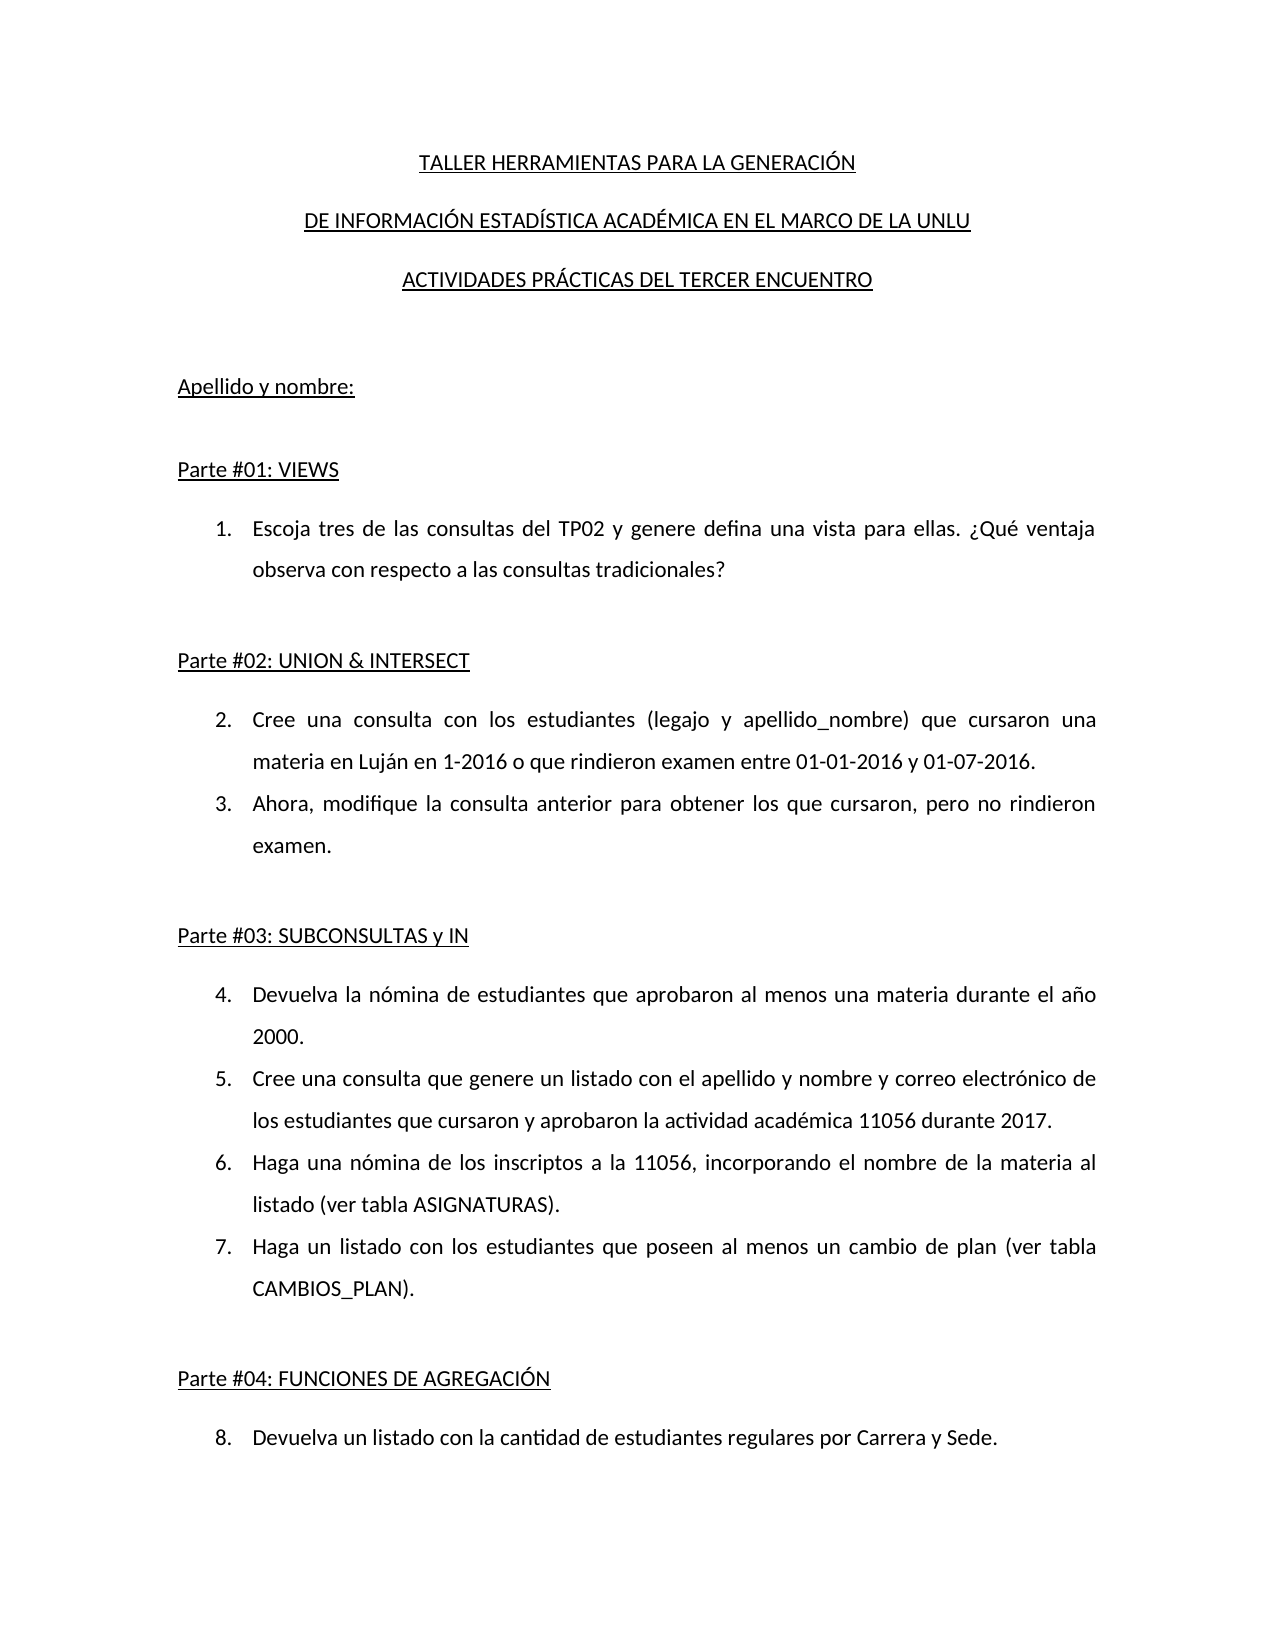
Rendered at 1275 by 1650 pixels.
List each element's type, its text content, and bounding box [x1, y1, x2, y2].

text Parte #04: FUNCIONES DE AGREGACIÓN [177, 1364, 1098, 1393]
list Ahora, modifique la consulta anterior para obtener los que cursaron, pero no rindieron examen. [215, 789, 1098, 859]
text TALLER HERRAMIENTAS PARA LA GENERACIÓN [177, 148, 1098, 176]
text Apellido y nombre: [177, 372, 1098, 400]
text Parte #01: VIEWS [177, 455, 1098, 483]
list Escoja tres de las consultas del TP02 y genere defina una vista para ellas. ¿Qué ventaja observa con respecto a las consultas tradicionales? [215, 514, 1098, 584]
list Haga un listado con los estudiantes que poseen al menos un cambio de plan (ver tabla CAMBIOS_PLAN). [215, 1232, 1098, 1302]
text Parte #02: UNION & INTERSECT [177, 646, 1098, 674]
text Parte #03: SUBCONSULTAS y IN [177, 921, 1098, 949]
list Cree una consulta con los estudiantes (legajo y apellido_nombre) que cursaron una materia en Luján en 1-2016 o que rindieron examen entre 01-01-2016 y 01-07-2016. [215, 705, 1098, 775]
list Haga una nómina de los inscriptos a la 11056, incorporando el nombre de la materia al listado (ver tabla ASIGNATURAS). [215, 1148, 1098, 1218]
list Cree una consulta que genere un listado con el apellido y nombre y correo electrónico de los estudiantes que cursaron y aprobaron la actividad académica 11056 durante 2017. [215, 1064, 1098, 1134]
list Devuelva la nómina de estudiantes que aprobaron al menos una materia durante el año 2000. [215, 980, 1098, 1050]
list Devuelva un listado con la cantidad de estudiantes regulares por Carrera y Sede. [215, 1423, 1098, 1451]
text DE INFORMACIÓN ESTADÍSTICA ACADÉMICA EN EL MARCO DE LA UNLU [177, 206, 1098, 234]
text ACTIVIDADES PRÁCTICAS DEL TERCER ENCUENTRO [177, 265, 1098, 293]
